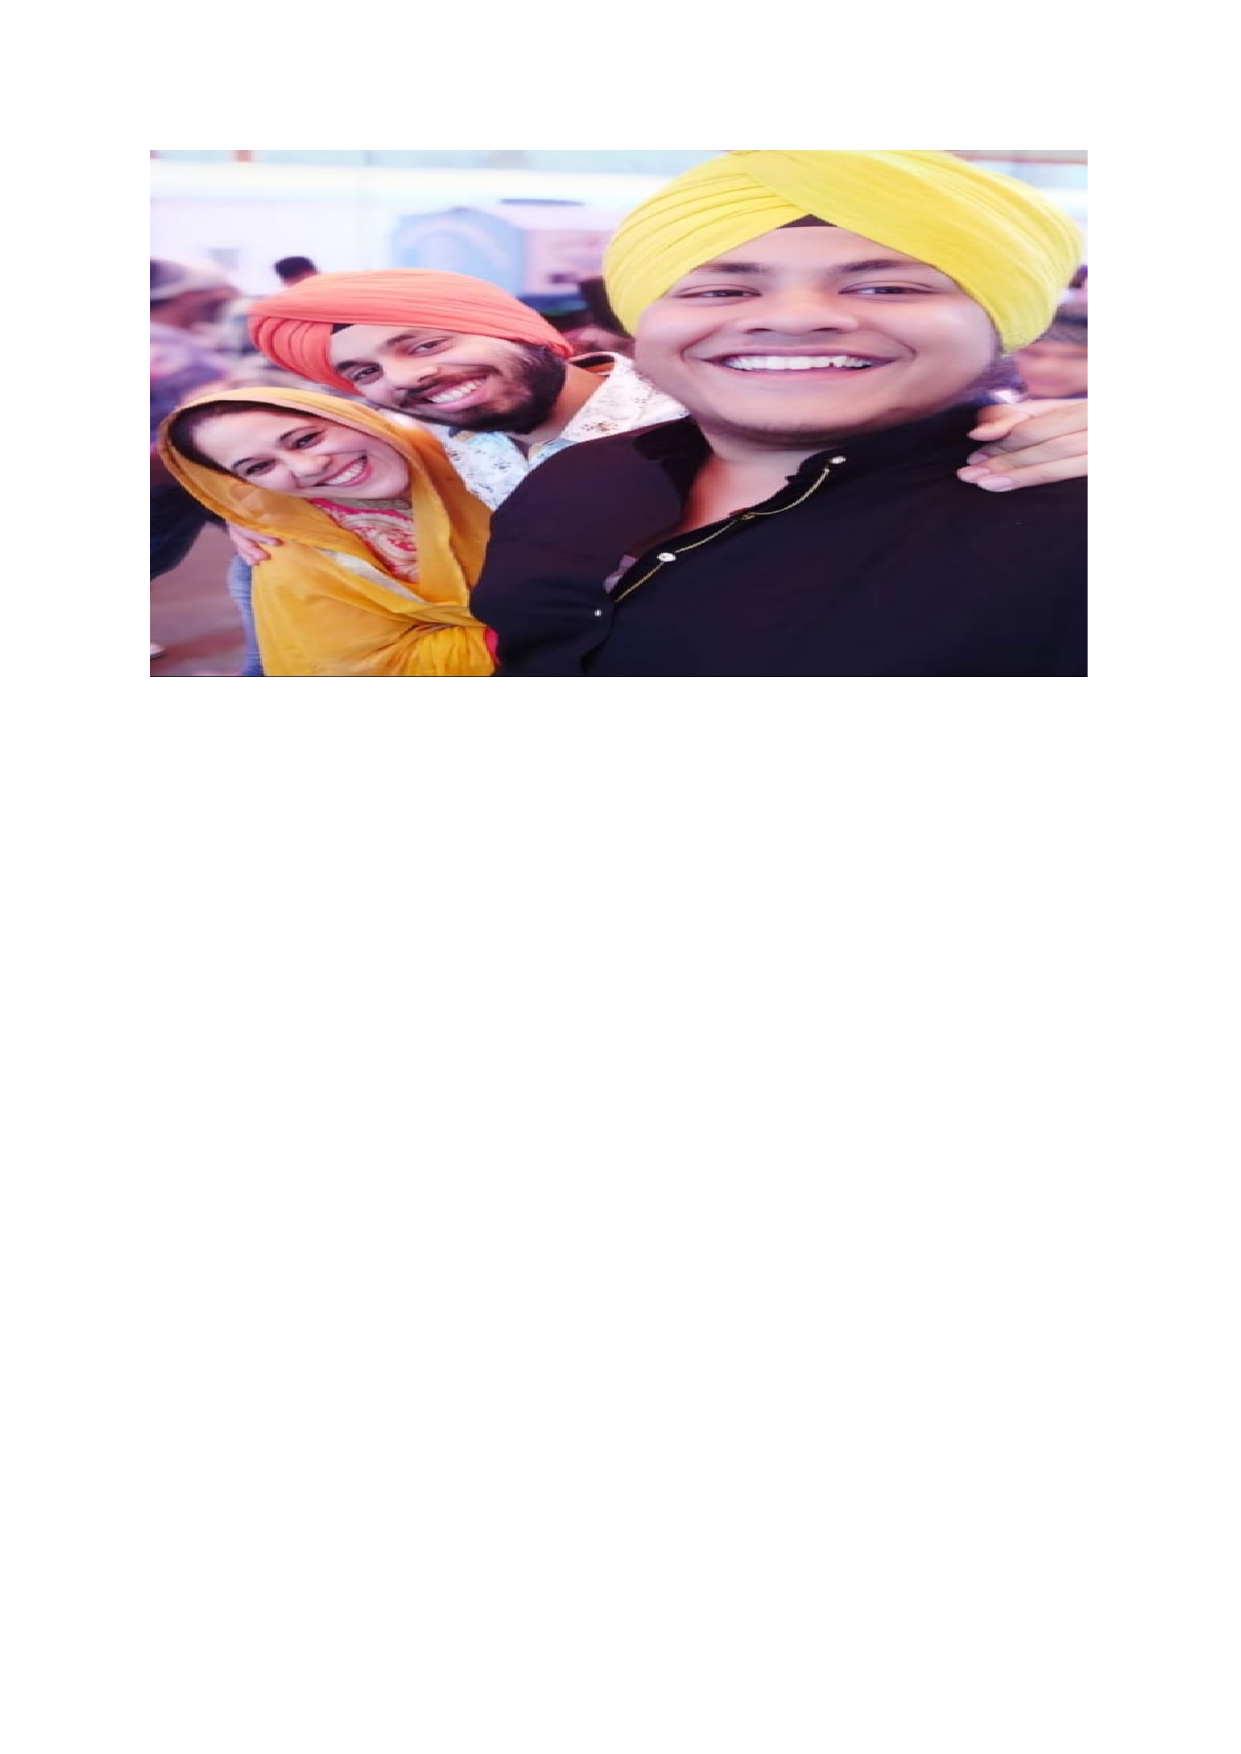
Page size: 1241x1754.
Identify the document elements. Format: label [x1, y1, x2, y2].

picture [150, 150, 1088, 677]
